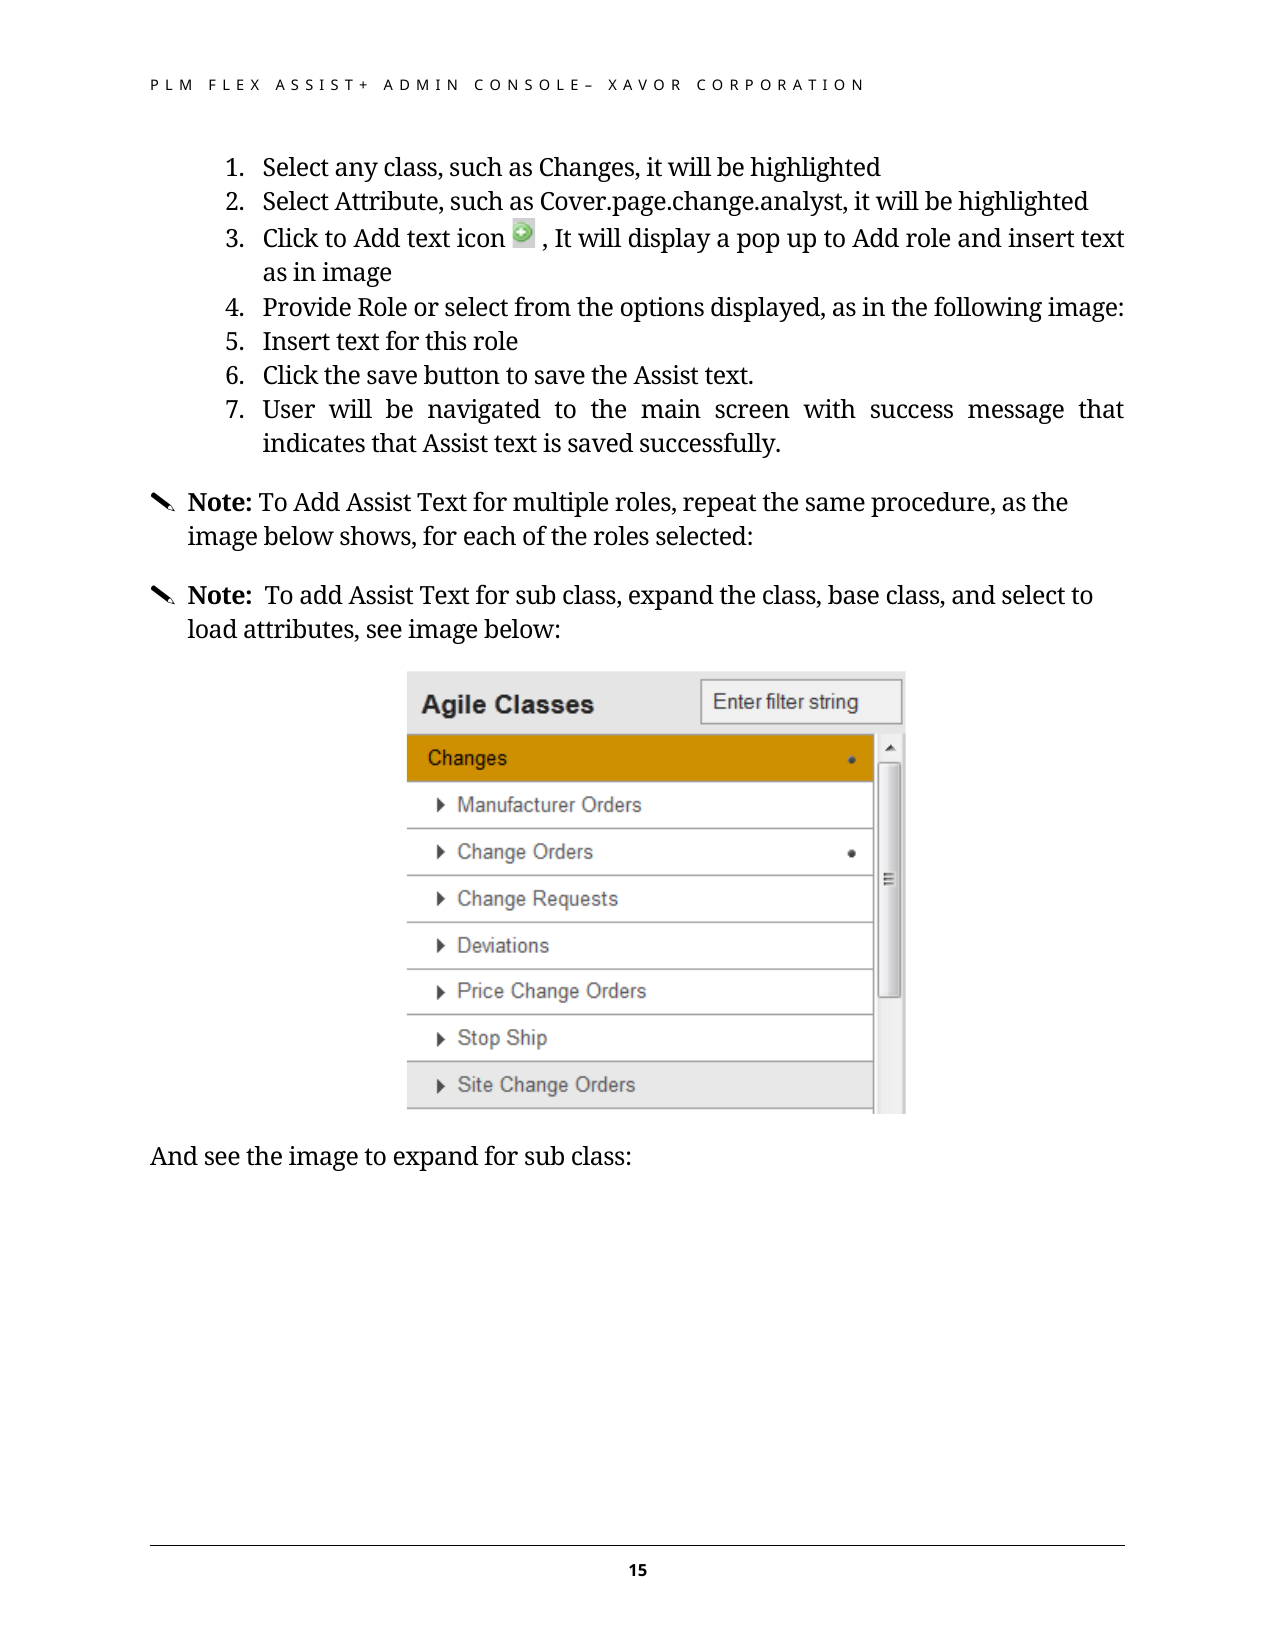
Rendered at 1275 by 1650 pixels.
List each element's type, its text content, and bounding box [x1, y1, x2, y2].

text And see the image to expand for sub class: [150, 1139, 1125, 1173]
picture [512, 218, 536, 248]
list Click the save button to save the Assist text. [225, 357, 1125, 391]
list Select Attribute, such as Cover.page.change.analyst, it will be highlighted [225, 184, 1125, 218]
list Insert text for this role [225, 323, 1125, 357]
list Note: To Add Assist Text for multiple roles, repeat the same procedure, as the image below shows, for each of the roles selected: [150, 484, 1125, 553]
picture [406, 670, 906, 1114]
list Click to Add text icon , It will display a pop up to Add role and insert text as in image [225, 218, 1125, 289]
list User will be navigated to the main screen with success message that indicates that Assist text is saved successfully. [225, 391, 1125, 459]
list Provide Role or select from the options displayed, as in the following image: [225, 289, 1125, 323]
list Select any class, such as Changes, it will be highlighted [225, 150, 1125, 184]
list Note: To add Assist Text for sub class, expand the class, base class, and select to load attributes, see image below: [150, 578, 1125, 646]
